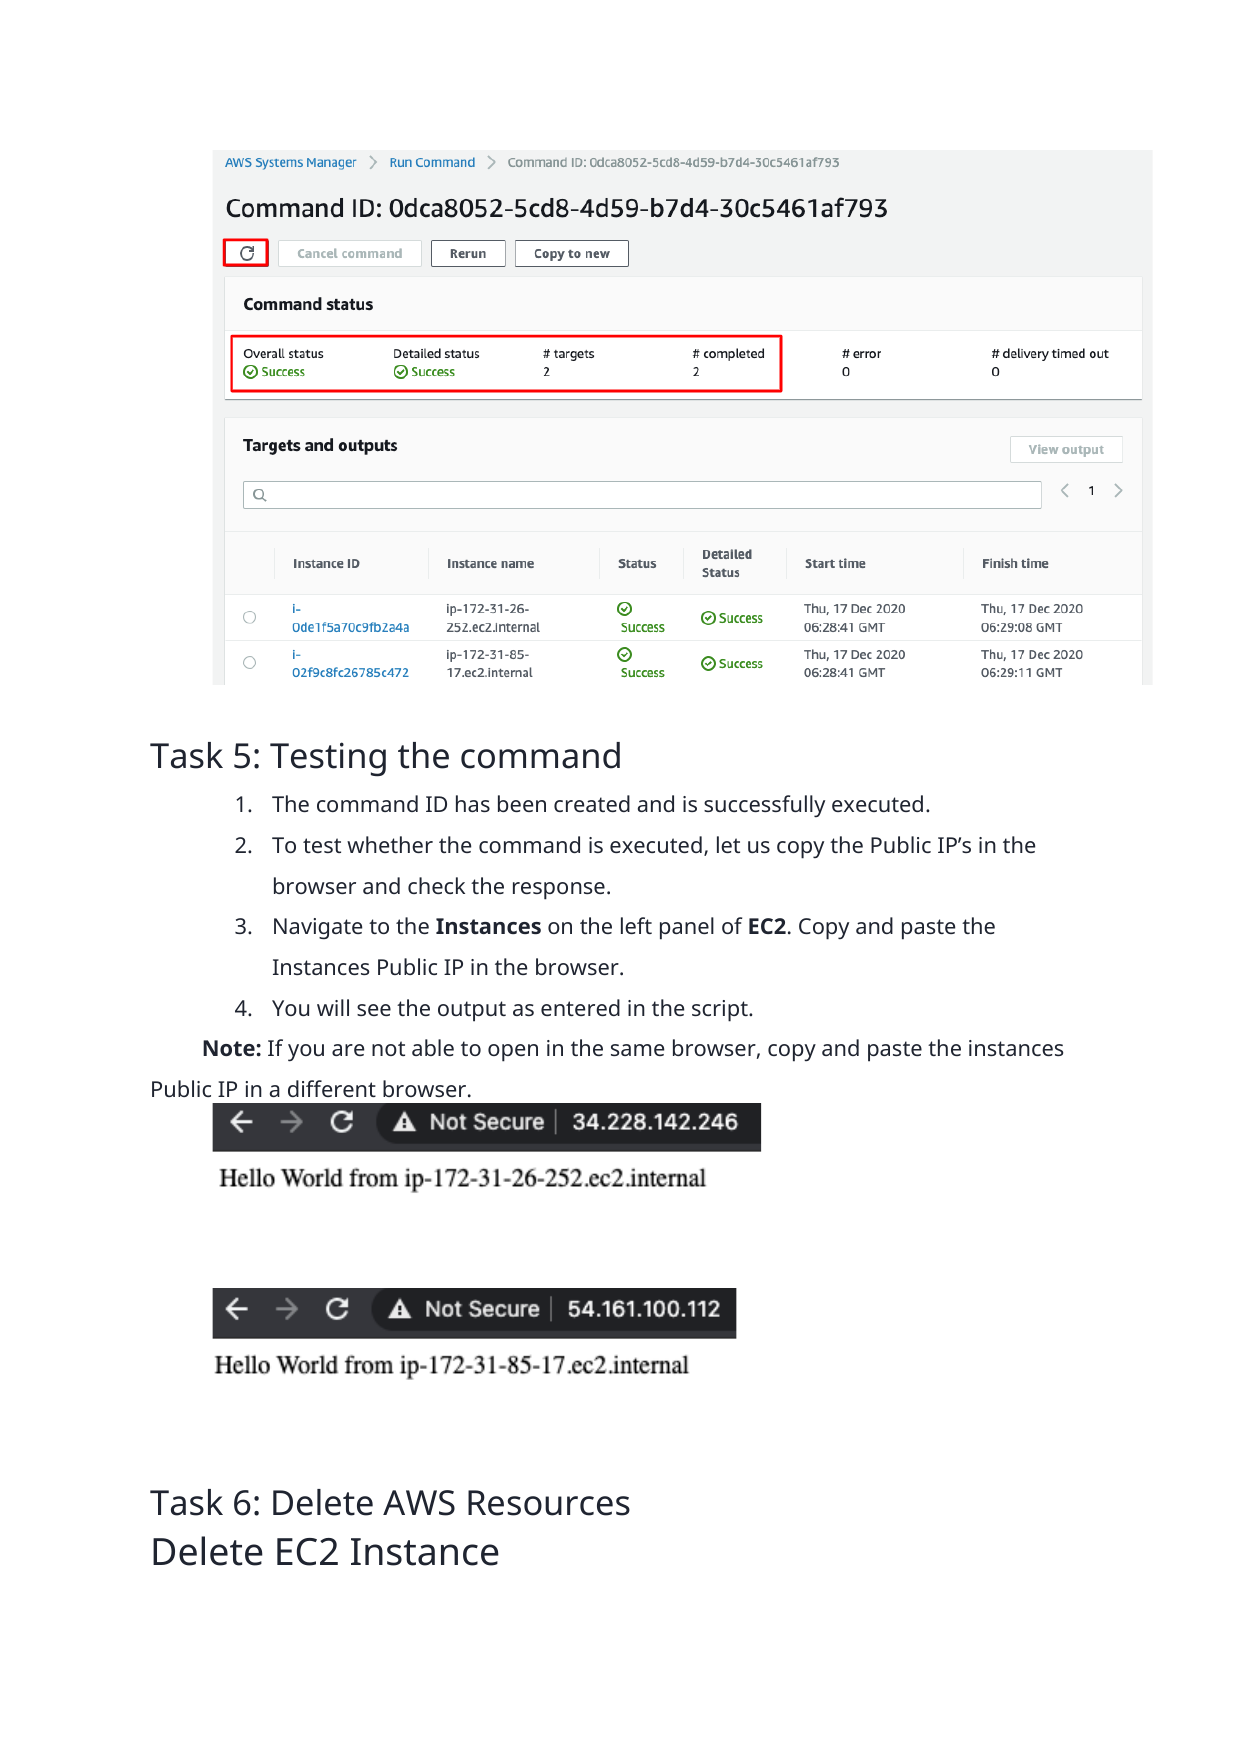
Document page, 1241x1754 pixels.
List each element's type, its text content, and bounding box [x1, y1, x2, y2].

picture [212, 1103, 762, 1242]
list Navigate to the Instances on the left panel of EC2. Copy and paste the Instances Public IP in the browser. [234, 901, 1043, 982]
text Task 6: Delete AWS Resources [150, 1479, 1090, 1526]
text Note: If you are not able to open in the same browser, copy and paste the instances Public IP in a different browser. [150, 1022, 1090, 1104]
list To test whether the command is executed, let us copy the Public IP’s in the browser and check the response. [234, 819, 1043, 901]
list You will see the output as entered in the script. [234, 982, 1043, 1022]
text Delete EC2 Instance [150, 1526, 1090, 1577]
picture [212, 150, 1153, 685]
picture [212, 1288, 737, 1432]
list The command ID has been created and is successfully executed. [234, 779, 1043, 819]
text Task 5: Testing the command [150, 732, 1090, 779]
